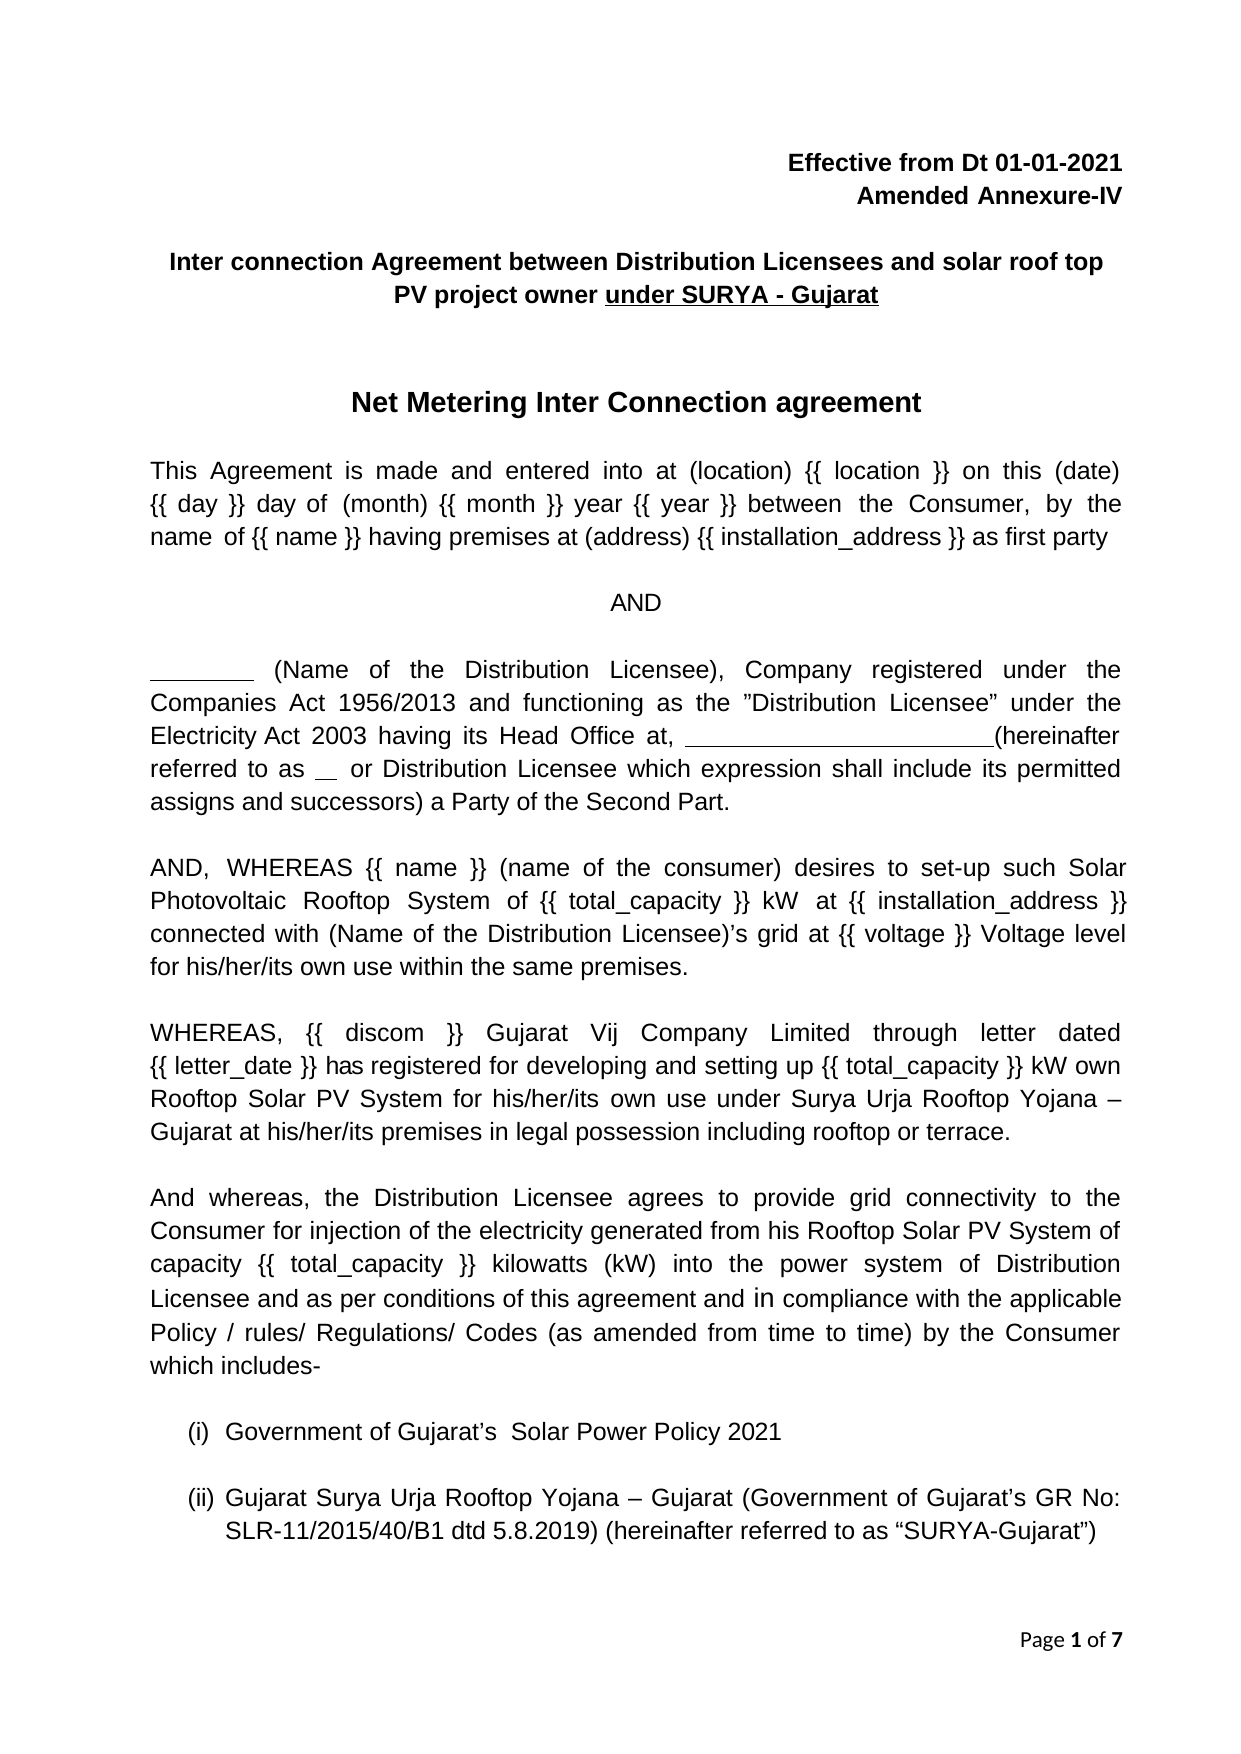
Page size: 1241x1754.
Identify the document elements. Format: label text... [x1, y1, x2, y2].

subtitle Effective from Dt 01-01-2021 Amended Annexure-IV [787, 148, 1123, 209]
text This Agreement is made and entered into at (location) {{ location }} on this (date) {{ day }} day of (month) {{ month }} year {{ year }} between the Consumer, by the name of {{ name }} having premises at (address) {{ installation_address }} as first party [150, 456, 1122, 551]
list Gujarat Surya Urja Rooftop Yojana – Gujarat (Government of Gujarat’s GR No: SLR-11/2015/40/B1 dtd 5.8.2019) (hereinafter referred to as “SURYA-Gujarat”) [187, 1483, 1122, 1545]
title Net Metering Inter Connection agreement [139, 384, 1133, 418]
text And whereas, the Distribution Licensee agrees to provide grid connectivity to the Consumer for injection of the electricity generated from his Rooftop Solar PV System of capacity {{ total_capacity }} kilowatts (kW) into the power system of Distribution Licensee and as per conditions of this agreement and in compliance with the applicable Policy / rules/ Regulations/ Codes (as amended from time to time) by the Consumer which includes- [150, 1183, 1122, 1380]
list Government of Gujarat’s Solar Power Policy 2021 [187, 1417, 1140, 1446]
text (Name of the Distribution Licensee), Company registered under the Companies Act 1956/2013 and functioning as the ”Distribution Licensee” under the Electricity Act 2003 having its Head Office at, (hereinafter referred to as or Distribution Licensee which expression shall include its permitted assigns and successors) a Party of the Second Part. [150, 655, 1123, 816]
text Inter connection Agreement between Distribution Licensees and solar roof top PV project owner under SURYA - Gujarat [169, 247, 1129, 309]
text AND [140, 588, 1133, 617]
text AND, WHEREAS {{ name }} (name of the consumer) desires to set-up such Solar Photovoltaic Rooftop System of {{ total_capacity }} kW at {{ installation_address }} connected with (Name of the Distribution Licensee)’s grid at {{ voltage }} Voltage level for his/her/its own use within the same premises. [150, 853, 1128, 981]
text WHEREAS, {{ discom }} Gujarat Vij Company Limited through letter dated {{ letter_date }} has registered for developing and setting up {{ total_capacity }} kW own Rooftop Solar PV System for his/her/its own use under Surya Urja Rooftop Yojana – Gujarat at his/her/its premises in legal possession including rooftop or terrace. [150, 1018, 1122, 1146]
